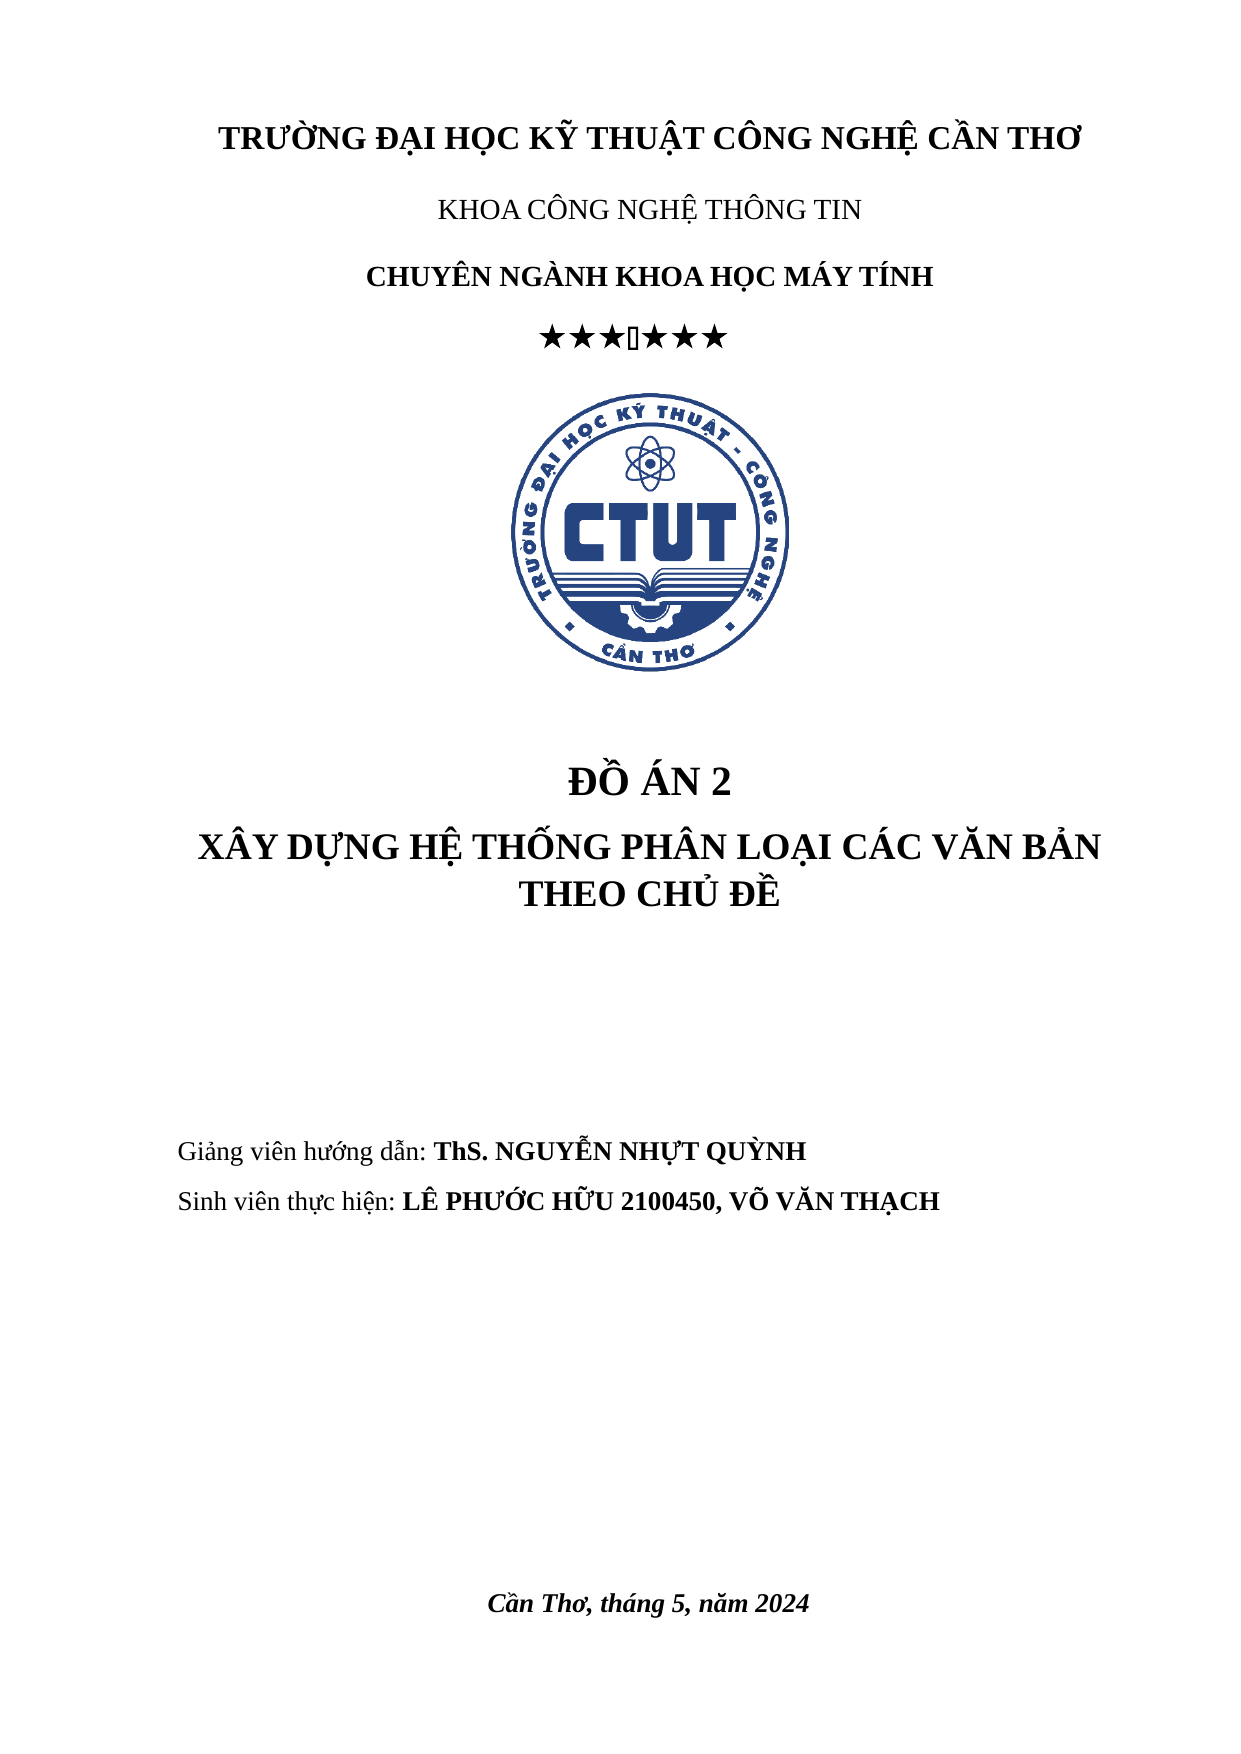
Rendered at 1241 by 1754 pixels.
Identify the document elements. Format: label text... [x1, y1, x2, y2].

text Giảng viên hướng dẫn: ThS. NGUYỄN NHỰT QUỲNH [177, 1135, 1122, 1166]
text CHUYÊN NGÀNH KHOA HỌC MÁY TÍNH [177, 259, 1122, 293]
text Cần Thơ, tháng 5, năm 2024 [177, 1587, 1122, 1618]
text Sinh viên thực hiện: LÊ PHƯỚC HỮU 2100450, VÕ VĂN THẠCH [177, 1185, 1122, 1216]
text XÂY DỰNG HỆ THỐNG PHÂN LOẠI CÁC VĂN BẢN THEO CHỦ ĐỀ [177, 824, 1122, 914]
text KHOA CÔNG NGHỆ THÔNG TIN [177, 192, 1122, 226]
text TRƯỜNG ĐẠI HỌC KỸ THUẬT CÔNG NGHỆ CẦN THƠ [177, 118, 1122, 156]
picture [510, 392, 789, 672]
text ĐỒ ÁN 2 [177, 756, 1122, 804]
